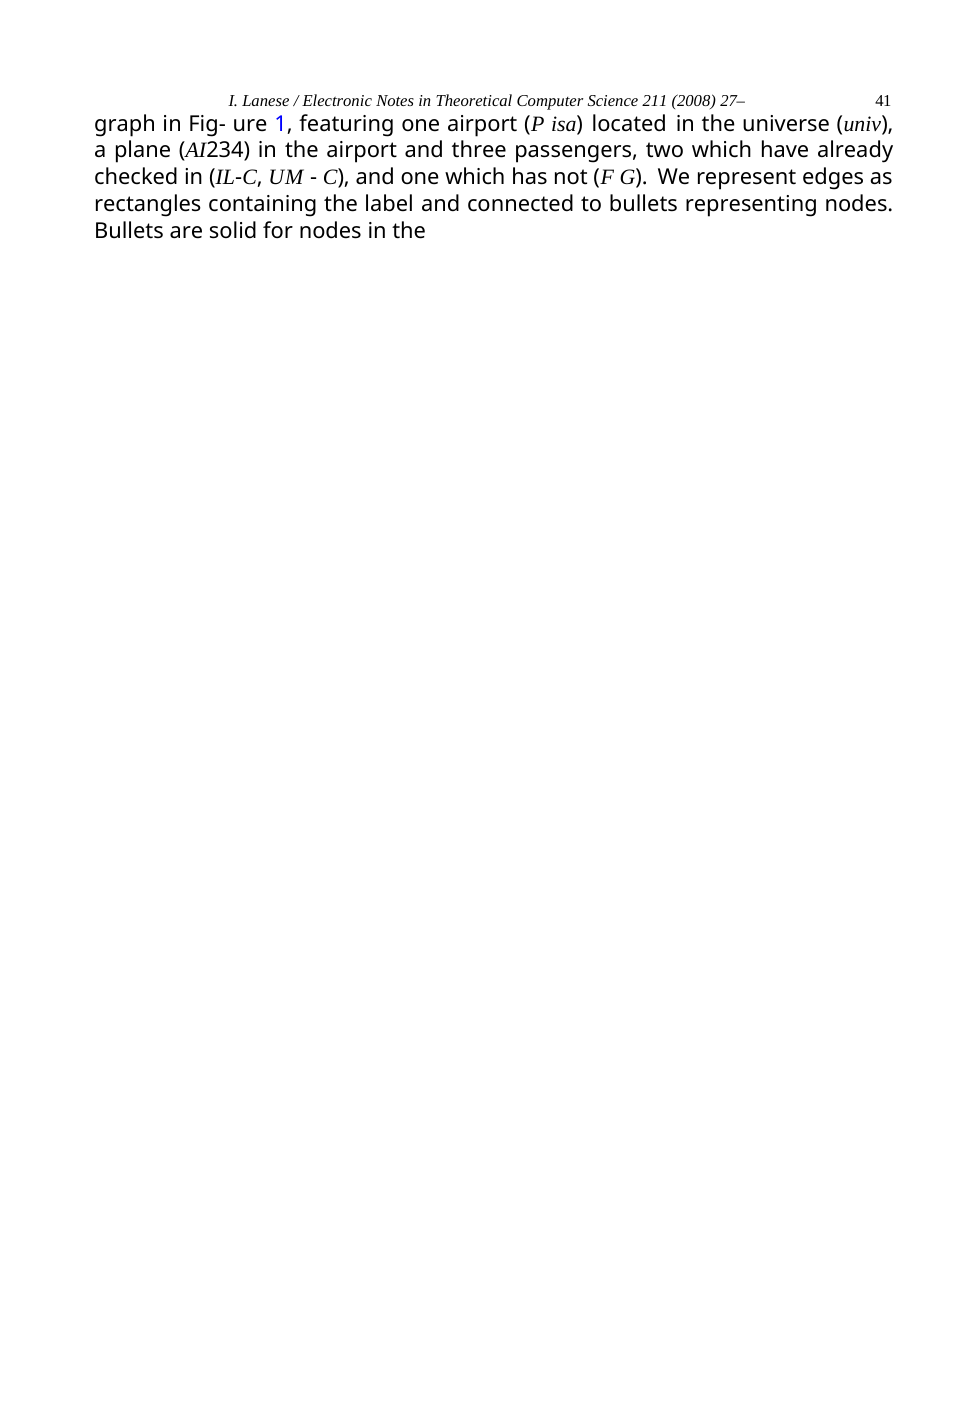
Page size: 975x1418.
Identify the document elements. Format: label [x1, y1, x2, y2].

text [94, 110, 893, 245]
